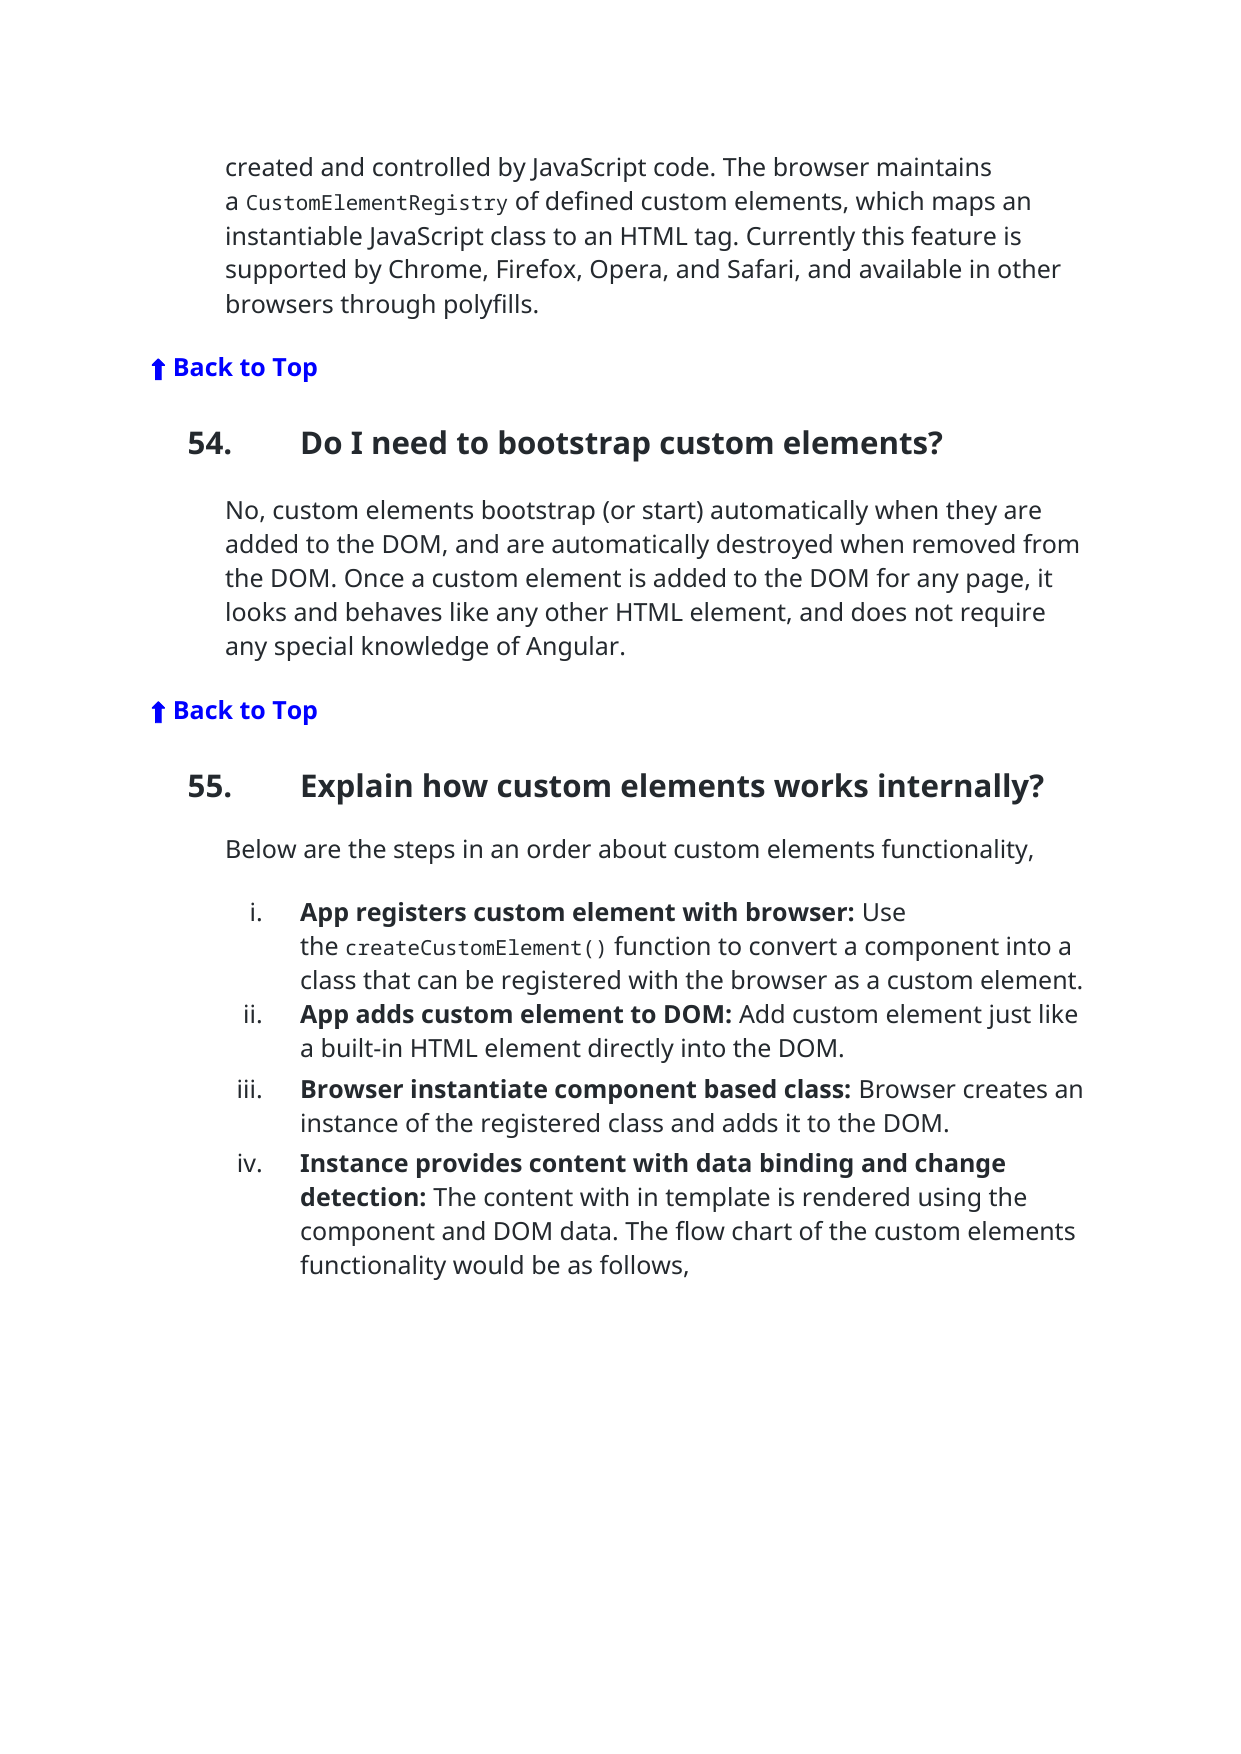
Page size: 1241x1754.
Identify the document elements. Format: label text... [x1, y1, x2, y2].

list Do I need to bootstrap custom elements? [187, 421, 1090, 464]
text ⬆ Back to Top [150, 692, 1090, 726]
list Browser instantiate component based class: Browser creates an instance of the registered class and adds it to the DOM. [262, 1071, 1090, 1139]
list App adds custom element to DOM: Add custom element just like a built-in HTML element directly into the DOM. [262, 997, 1090, 1065]
text Below are the steps in an order about custom elements functionality, [225, 831, 1090, 866]
text No, custom elements bootstrap (or start) automatically when they are added to the DOM, and are automatically destroyed when removed from the DOM. Once a custom element is added to the DOM for any page, it looks and behaves like any other HTML element, and does not require any special knowledge of Angular. [225, 493, 1090, 663]
list App registers custom element with browser: Use the createCustomElement() function to convert a component into a class that can be registered with the browser as a custom element. [262, 895, 1090, 997]
text ⬆ Back to Top [150, 349, 1090, 383]
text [225, 150, 1090, 320]
list Explain how custom elements works internally? [187, 764, 1090, 806]
list Instance provides content with data binding and change detection: The content with in template is rendered using the component and DOM data. The flow chart of the custom elements functionality would be as follows, [262, 1146, 1090, 1282]
